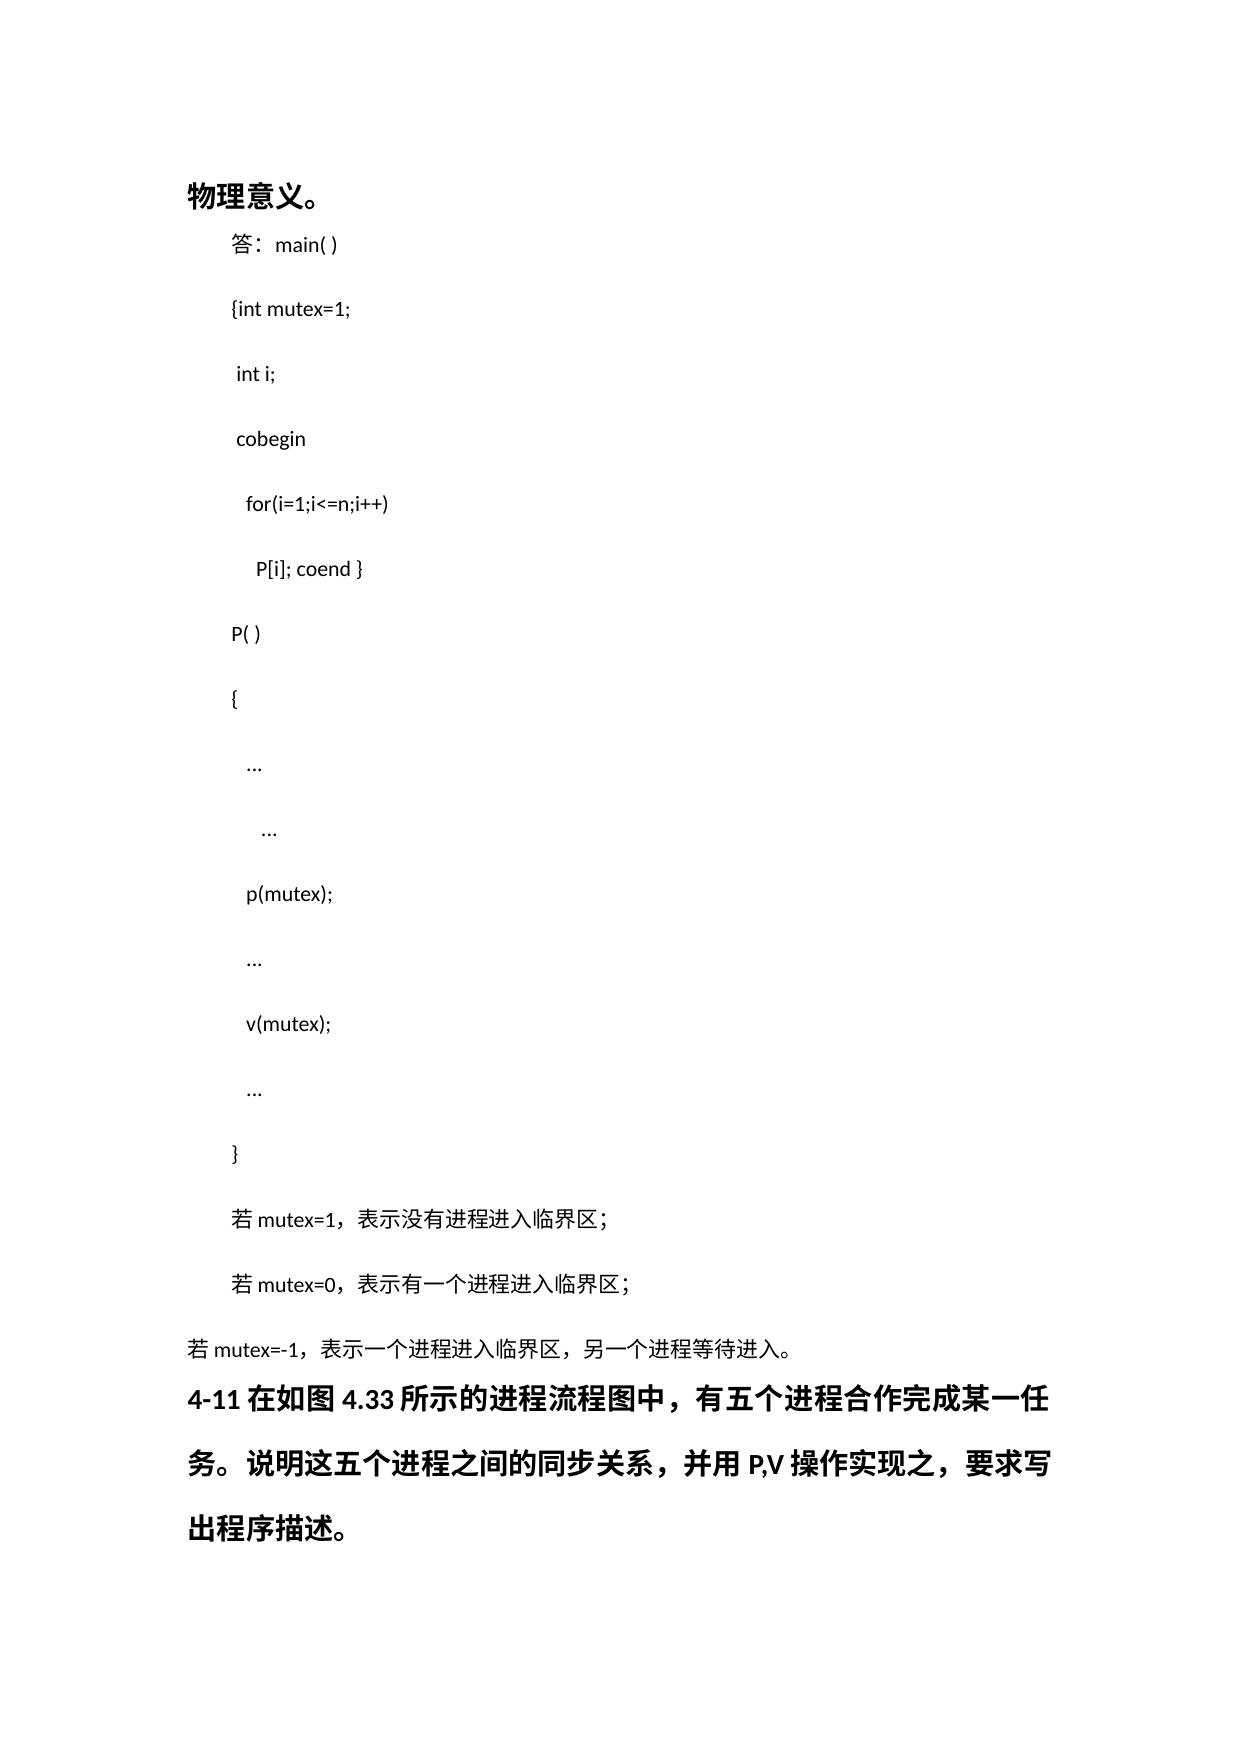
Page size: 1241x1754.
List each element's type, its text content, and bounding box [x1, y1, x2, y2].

text P[i]; coend } [187, 552, 1053, 584]
text ... [187, 747, 1053, 779]
text {int mutex=1; [187, 292, 1053, 324]
text 若mutex=-1，表示一个进程进入临界区，另一个进程等待进入。 [187, 1332, 1053, 1364]
text { [187, 682, 1053, 714]
text 若mutex=0，表示有一个进程进入临界区； [187, 1267, 1053, 1299]
text int i; [187, 357, 1053, 389]
text } [187, 1137, 1053, 1169]
text 4-11在如图4.33所示的进程流程图中，有五个进程合作完成某一任务。说明这五个进程之间的同步关系，并用P,V操作实现之，要求写出程序描述。 [187, 1364, 1053, 1559]
text v(mutex); [187, 1007, 1053, 1039]
text ... [187, 1072, 1053, 1104]
text 答：main( ) [187, 227, 1053, 259]
text ... [187, 942, 1053, 974]
text cobegin [187, 422, 1053, 454]
text P( ) [187, 617, 1053, 649]
text 若mutex=1，表示没有进程进入临界区； [187, 1202, 1053, 1234]
text for(i=1;i<=n;i++) [187, 487, 1053, 519]
text p(mutex); [187, 877, 1053, 909]
text ... [187, 812, 1053, 844]
text 4-9n个并发程序共用一个公共变量Q，写出用信号灯实现n个进程互斥时的程序描述，给出信号灯值的取值范围，并说明每个取值的物理意义。 [187, 162, 1053, 227]
